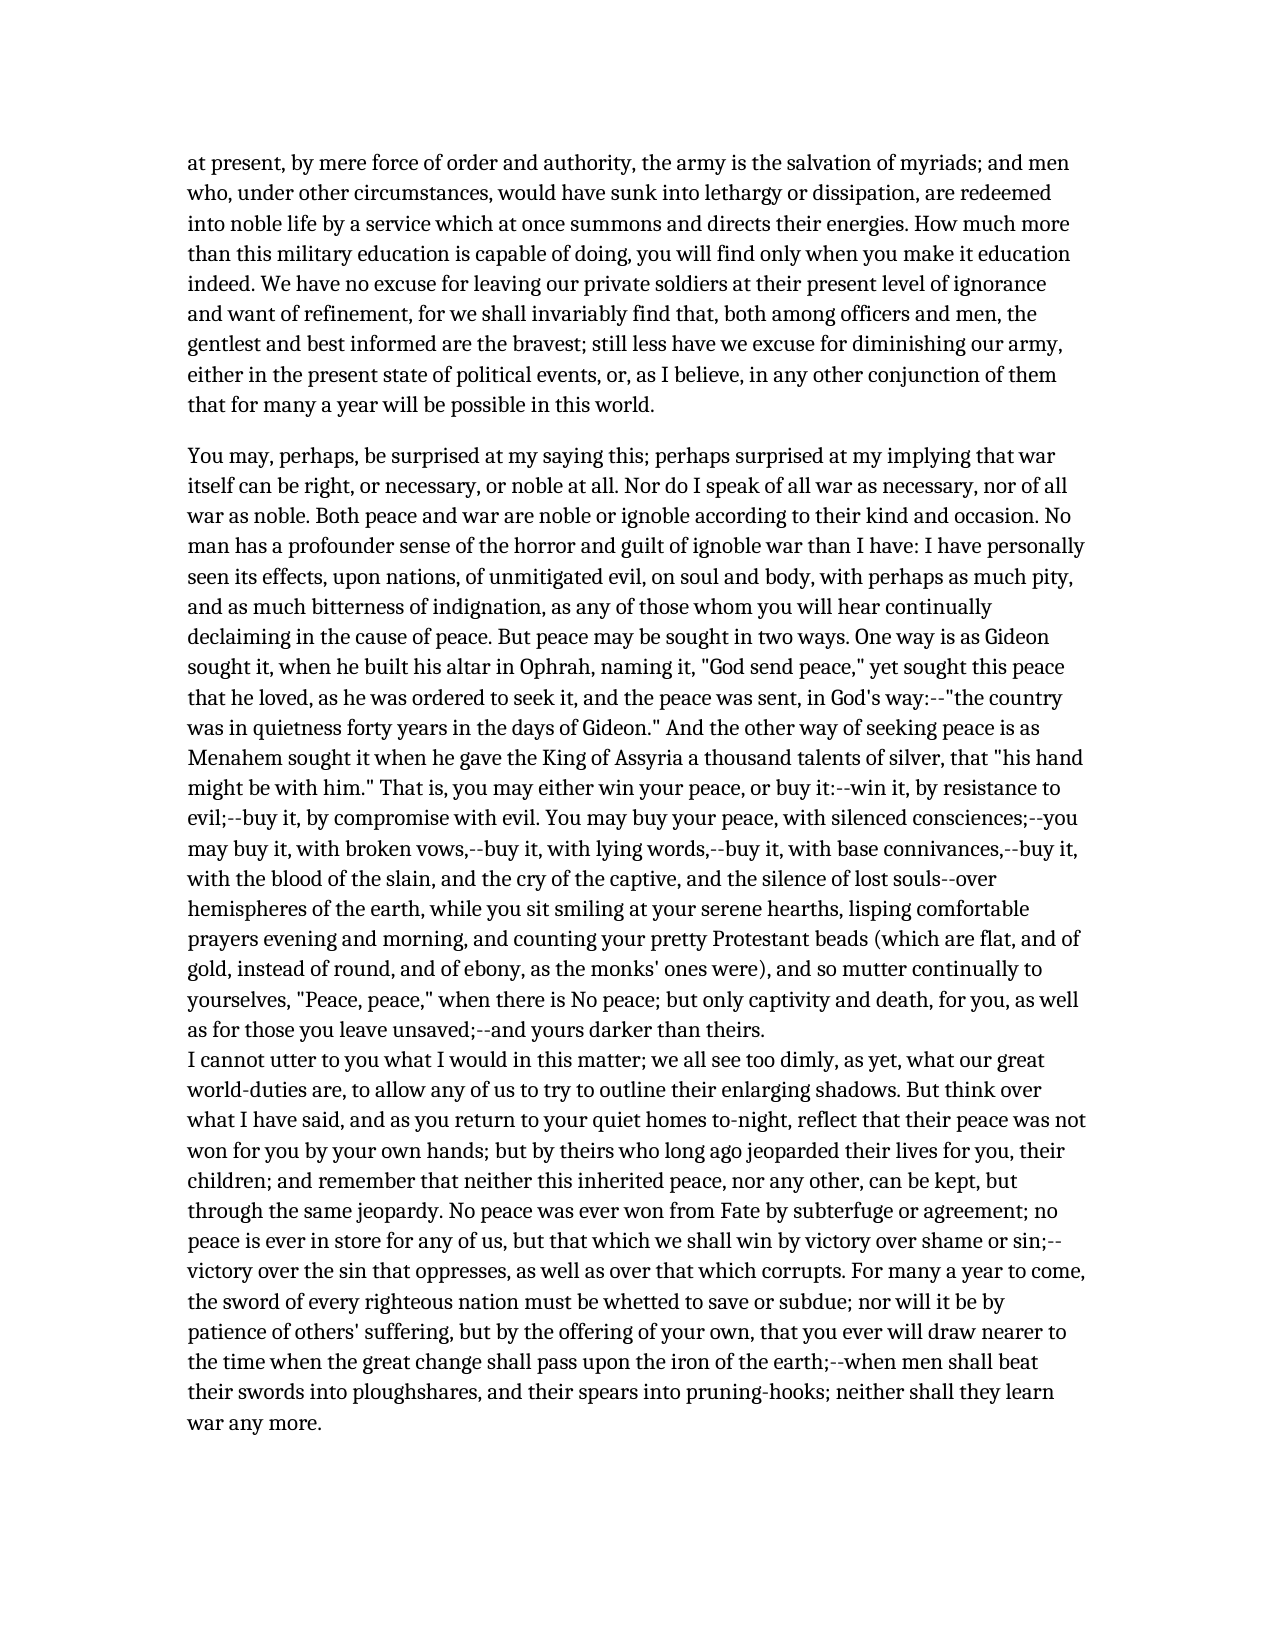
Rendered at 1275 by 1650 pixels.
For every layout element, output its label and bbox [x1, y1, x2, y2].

text [187, 150, 1087, 418]
text [187, 443, 1087, 1496]
